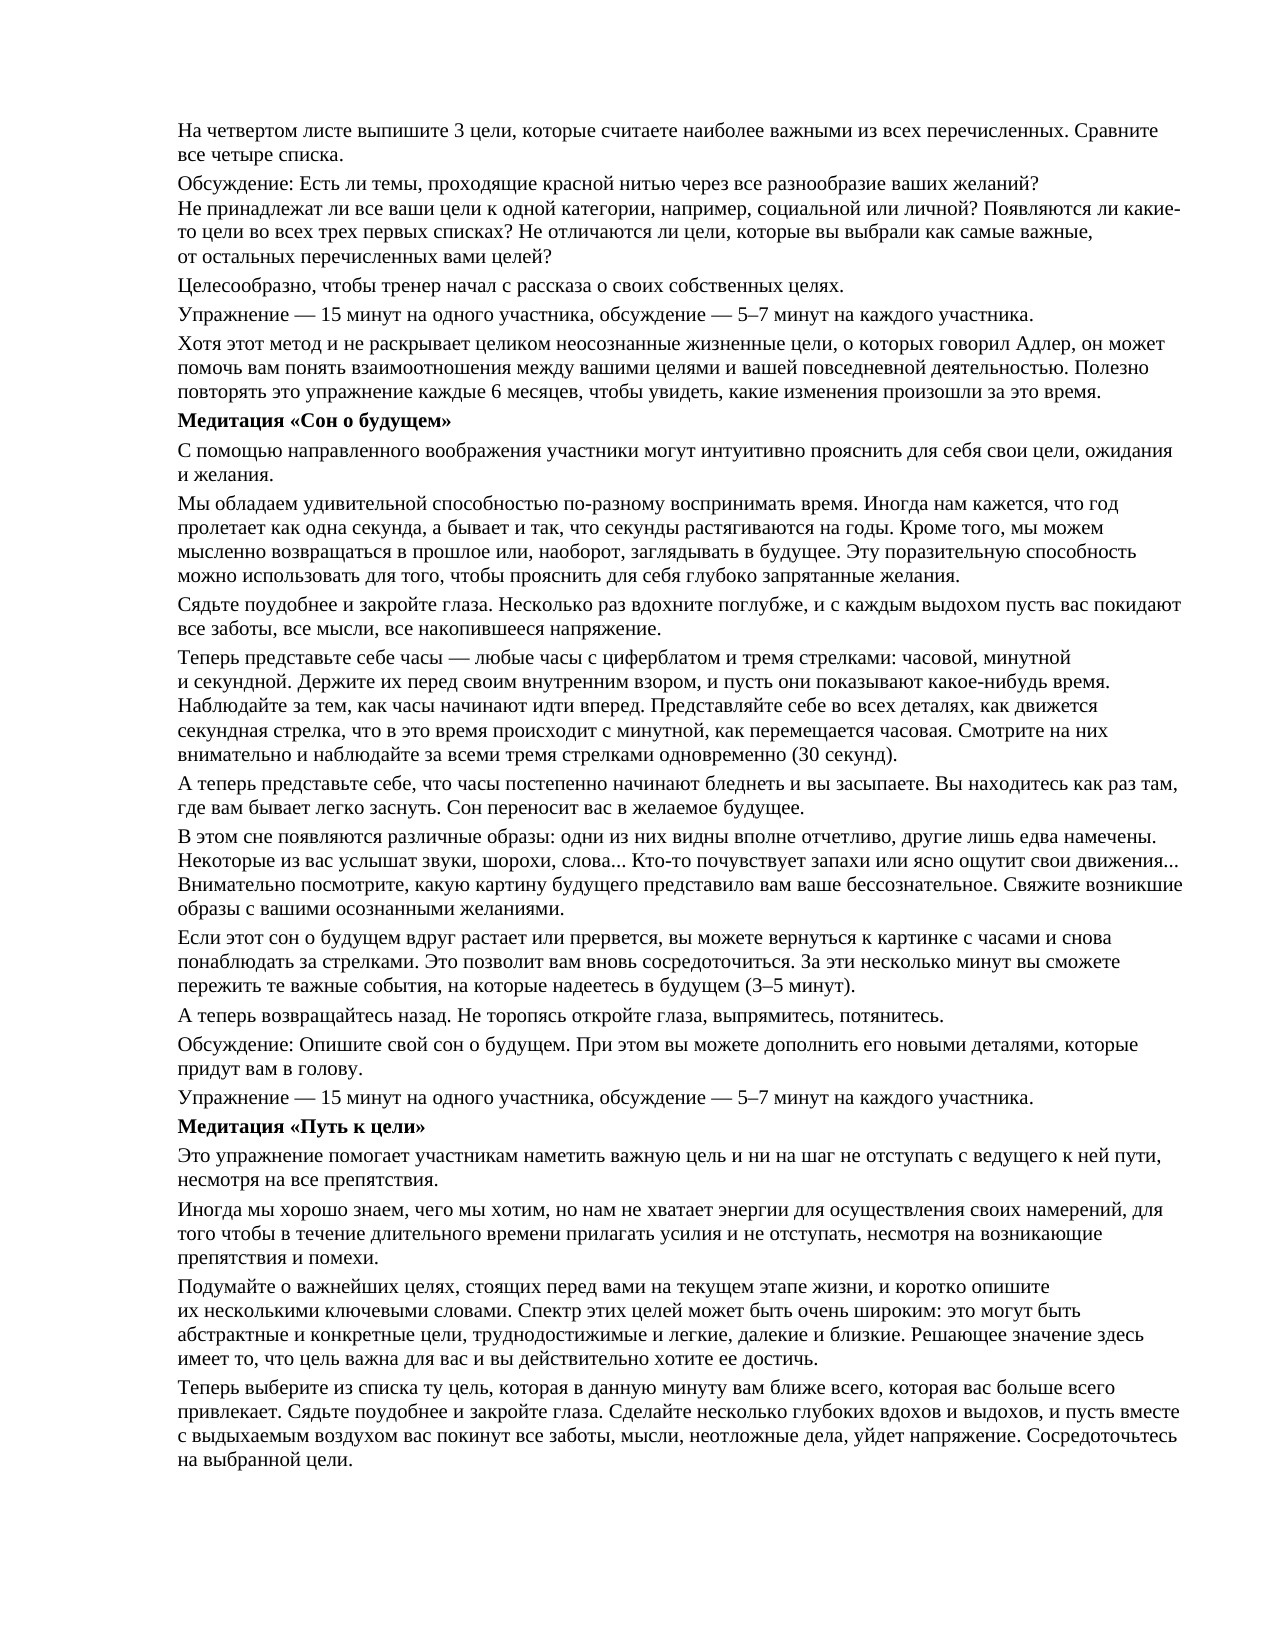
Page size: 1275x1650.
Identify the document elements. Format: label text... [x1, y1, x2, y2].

text Это упражнение помогает участникам наметить важную цель и ни на шаг не отступать с ведущего к ней пути, несмотря на все препятствия. [177, 1143, 1186, 1191]
text Сядьте поудобнее и закройте глаза. Несколько раз вдохните поглубже, и с каждым выдохом пусть вас покидают все заботы, все мысли, все накопившееся напряжение. [177, 592, 1186, 640]
text Мы обладаем удивительной способностью по-разному воспринимать время. Иногда нам кажется, что год пролетает как одна секунда, а бывает и так, что секунды растягиваются на годы. Кроме того, мы можем мысленно возвращаться в прошлое или, наоборот, заглядывать в будущее. Эту поразительную способность можно использовать для того, чтобы прояснить для себя глубоко запрятанные желания. [177, 491, 1186, 587]
text А теперь представьте себе, что часы постепенно начинают бледнеть и вы засыпаете. Вы находитесь как раз там, где вам бывает легко заснуть. Сон переносит вас в желаемое будущее. [177, 771, 1186, 819]
text Хотя этот метод и не раскрывает целиком неосознанные жизненные цели, о которых говорил Адлер, он может помочь вам понять взаимоотношения между вашими целями и вашей повседневной деятельностью. Полезно повторять это упражнение каждые 6 месяцев, чтобы увидеть, какие изменения произошли за это время. [177, 331, 1186, 403]
text Упражнение — 15 минут на одного участника, обсуждение — 5–7 минут на каждого участника. [177, 302, 1186, 326]
text Теперь выберите из списка ту цель, которая в данную минуту вам ближе всего, которая вас больше всего привлекает. Сядьте поудобнее и закройте глаза. Сделайте несколько глубоких вдохов и выдохов, и пусть вместе с выдыхаемым воздухом вас покинут все заботы, мысли, неотложные дела, уйдет напряжение. Сосредоточьтесь на выбранной цели. [177, 1375, 1186, 1471]
text В этом сне появляются различные образы: одни из них видны вполне отчетливо, другие лишь едва намечены. Некоторые из вас услышат звуки, шорохи, слова... Кто-то почувствует запахи или ясно ощутит свои движения... Внимательно посмотрите, какую картину будущего представило вам ваше бессознательное. Свяжите возникшие образы с вашими осознанными желаниями. [177, 824, 1186, 920]
text Обсуждение: Опишите свой сон о будущем. При этом вы можете дополнить его новыми деталями, которые придут вам в голову. [177, 1032, 1186, 1080]
text На четвертом листе выпишите 3 цели, которые считаете наиболее важными из всех перечисленных. Сравните все четыре списка. [177, 118, 1186, 166]
text Упражнение — 15 минут на одного участника, обсуждение — 5–7 минут на каждого участника. [177, 1085, 1186, 1109]
text Если этот сон о будущем вдруг растает или прервется, вы можете вернуться к картинке с часами и снова понаблюдать за стрелками. Это позволит вам вновь сосредоточиться. За эти несколько минут вы сможете пережить те важные события, на которые надеетесь в будущем (3–5 минут). [177, 925, 1186, 997]
text А теперь возвращайтесь назад. Не торопясь откройте глаза, выпрямитесь, потянитесь. [177, 1003, 1186, 1027]
text Теперь представьте себе часы — любые часы с циферблатом и тремя стрелками: часовой, минутной и секундной. Держите их перед своим внутренним взором, и пусть они показывают какое-нибудь время. Наблюдайте за тем, как часы начинают идти вперед. Представляйте себе во всех деталях, как движется секундная стрелка, что в это время происходит с минутной, как перемещается часовая. Смотрите на них внимательно и наблюдайте за всеми тремя стрелками одновременно (30 секунд). [177, 645, 1186, 766]
text Медитация «Сон о будущем» [177, 408, 1186, 432]
text Обсуждение: Есть ли темы, проходящие красной нитью через все разнообразие ваших желаний? Не принадлежат ли все ваши цели к одной категории, например, социальной или личной? Появляются ли какие-то цели во всех трех первых списках? Не отличаются ли цели, которые вы выбрали как самые важные, от остальных перечисленных вами целей? [177, 171, 1186, 268]
text Медитация «Путь к цели» [177, 1114, 1186, 1138]
text Целесообразно, чтобы тренер начал с рассказа о своих собственных целях. [177, 273, 1186, 297]
text Иногда мы хорошо знаем, чего мы хотим, но нам не хватает энергии для осуществления своих намерений, для того чтобы в течение длительного времени прилагать усилия и не отступать, несмотря на возникающие препятствия и помехи. [177, 1197, 1186, 1269]
text С помощью направленного воображения участники могут интуитивно прояснить для себя свои цели, ожидания и желания. [177, 437, 1186, 486]
text Подумайте о важнейших целях, стоящих перед вами на текущем этапе жизни, и коротко опишите их несколькими ключевыми словами. Спектр этих целей может быть очень широким: это могут быть абстрактные и конкретные цели, труднодостижимые и легкие, далекие и близкие. Решающее значение здесь имеет то, что цель важна для вас и вы действительно хотите ее достичь. [177, 1274, 1186, 1370]
